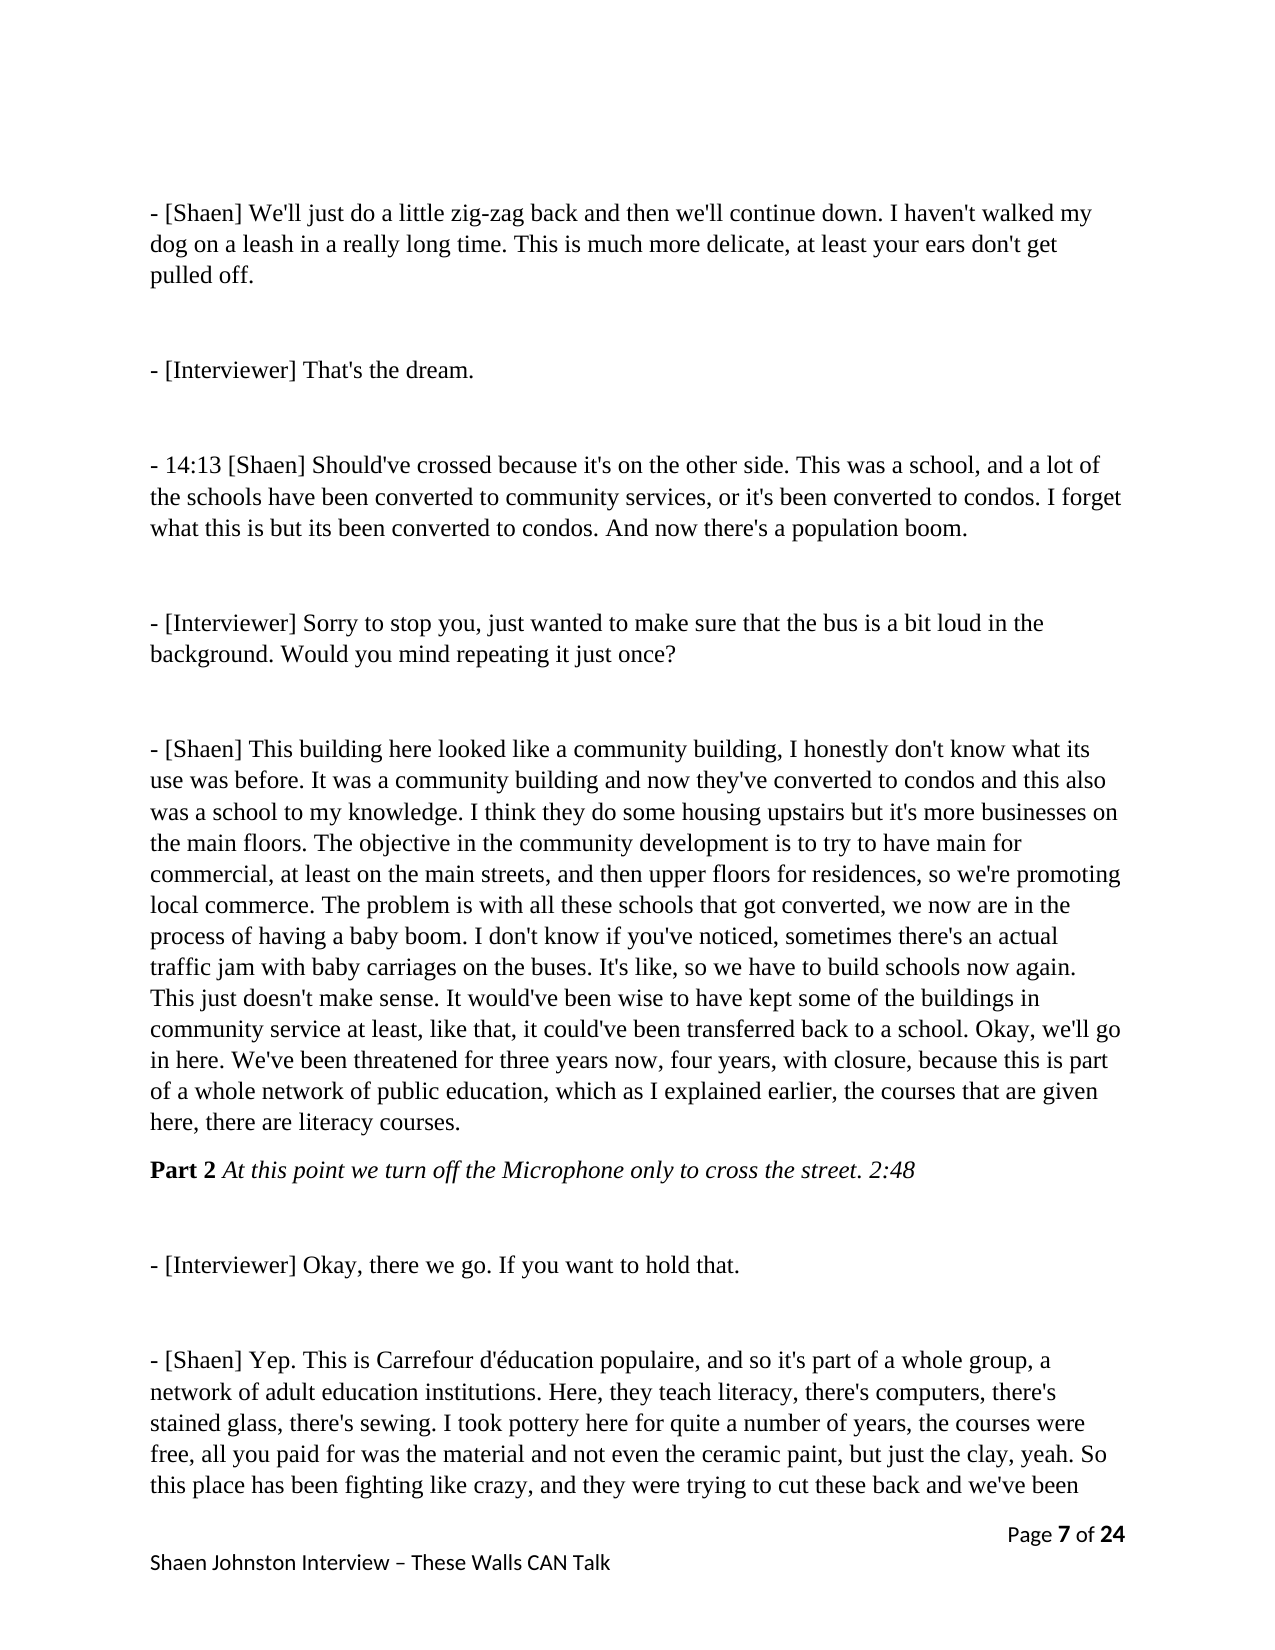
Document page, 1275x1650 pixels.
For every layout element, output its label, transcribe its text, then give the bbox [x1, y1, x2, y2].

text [150, 1346, 1125, 1498]
text - [Interviewer] Sorry to stop you, just wanted to make sure that the bus is a bit loud in the background. Would you mind repeating it just once? [150, 608, 1125, 668]
text - [Interviewer] Okay, there we go. If you want to hold that. [150, 1250, 1125, 1279]
text - [Shaen] This building here looked like a community building, I honestly don't know what its use was before. It was a community building and now they've converted to condos and this also was a school to my knowledge. I think they do some housing upstairs but it's more businesses on the main floors. The objective in the community development is to try to have main for commercial, at least on the main streets, and then upper floors for residences, so we're promoting local commerce. The problem is with all these schools that got converted, we now are in the process of having a baby boom. I don't know if you've noticed, sometimes there's an actual traffic jam with baby carriages on the buses. It's like, so we have to build schools now again. This just doesn't make sense. It would've been wise to have kept some of the buildings in community service at least, like that, it could've been transferred back to a school. Okay, we'll go in here. We've been threatened for three years now, four years, with closure, because this is part of a whole network of public education, which as I explained earlier, the courses that are given here, there are literacy courses. [150, 734, 1125, 1136]
text - [Shaen] We'll just do a little zig-zag back and then we'll continue down. I haven't walked my dog on a leash in a really long time. This is much more delicate, at least your ears don't get pulled off. [150, 198, 1125, 288]
text - 14:13 [Shaen] Should've crossed because it's on the other side. This was a school, and a lot of the schools have been converted to community services, or it's been converted to condos. I forget what this is but its been converted to condos. And now there's a population boom. [150, 451, 1125, 541]
text Part 2 At this point we turn off the Microphone only to cross the street. 2:48 [150, 1155, 1125, 1183]
text - [Interviewer] That's the dream. [150, 355, 1125, 384]
